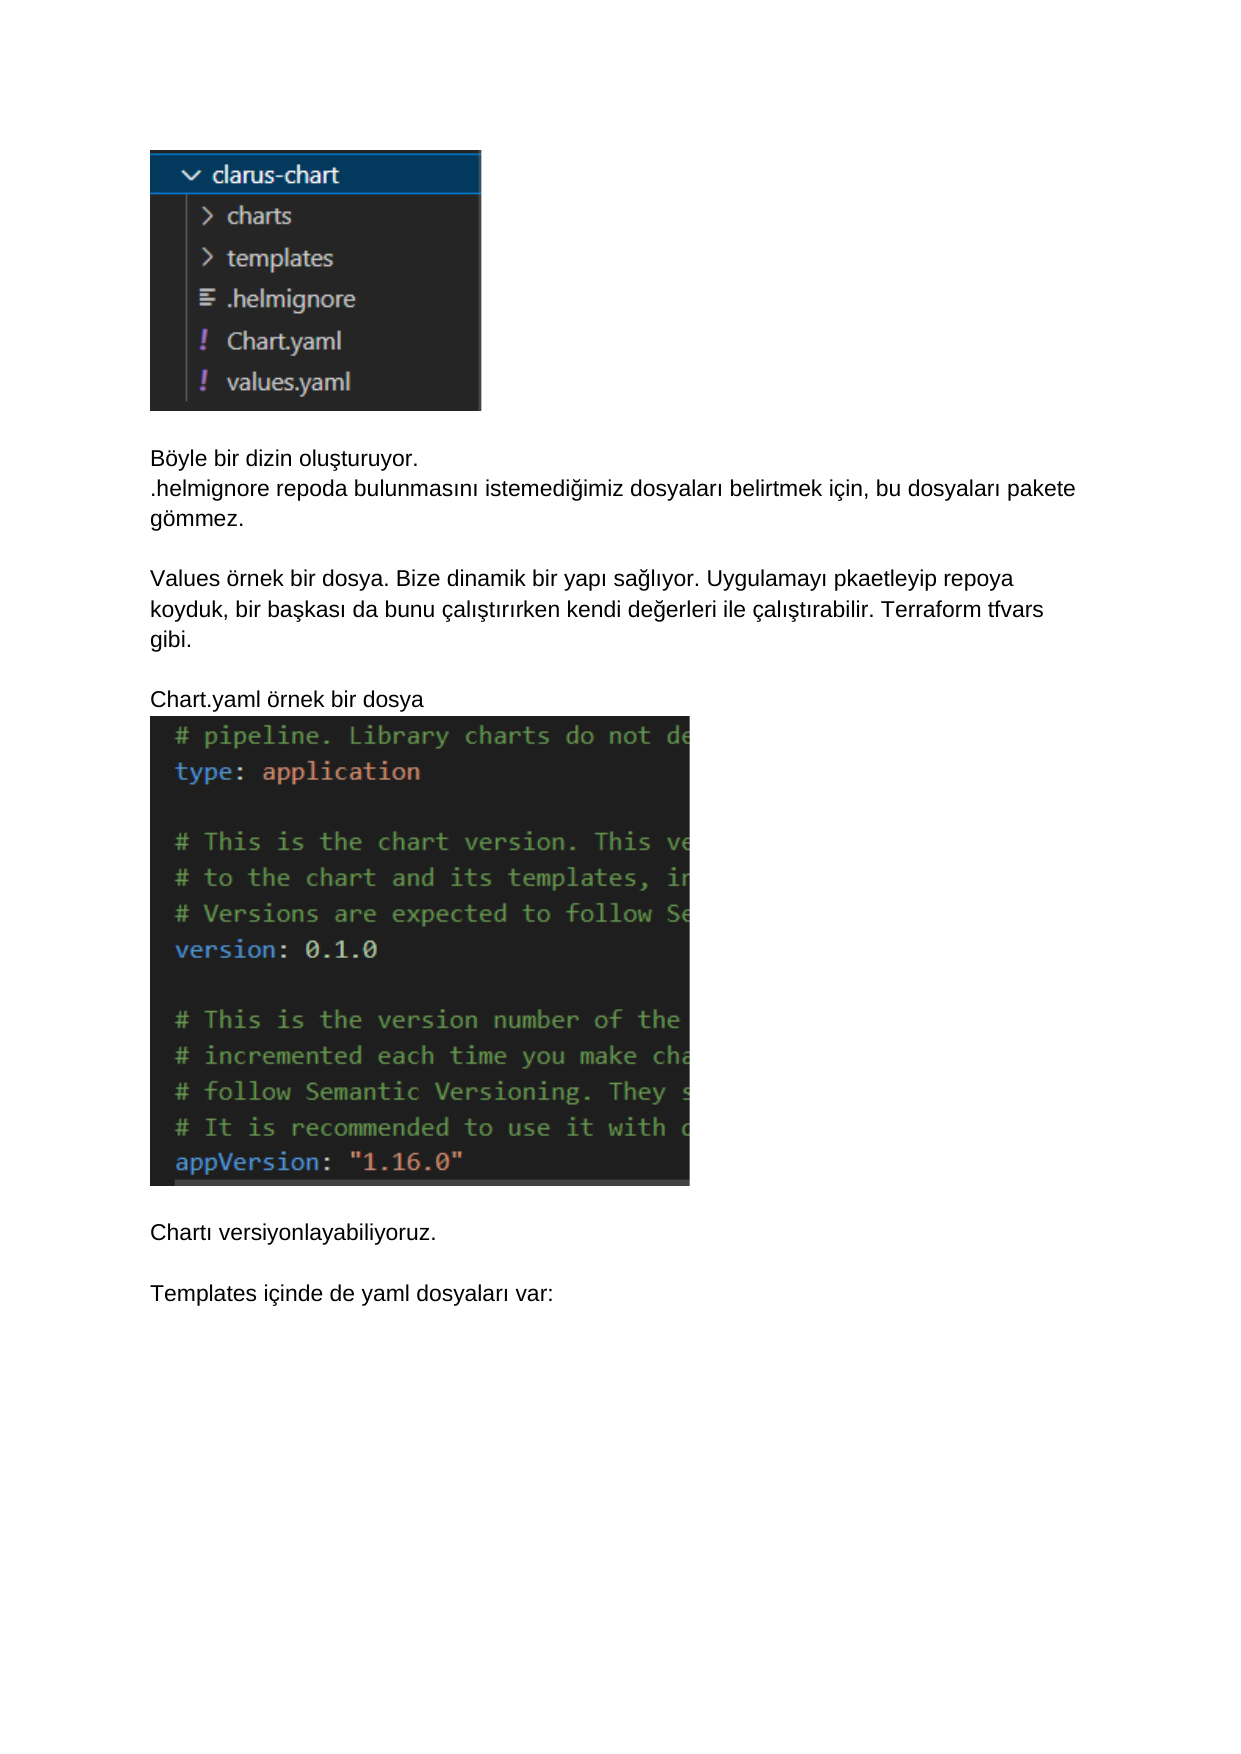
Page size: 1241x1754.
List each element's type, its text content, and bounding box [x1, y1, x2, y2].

text .helmignore repoda bulunmasını istemediğimiz dosyaları belirtmek için, bu dosyaları pakete gömmez. [150, 475, 1090, 531]
picture [150, 716, 690, 1186]
text Chartı versiyonlayabiliyoruz. [150, 1219, 1090, 1246]
text Templates içinde de yaml dosyaları var: [150, 1279, 1090, 1306]
text Böyle bir dizin oluşturuyor. [150, 444, 1090, 471]
text Values örnek bir dosya. Bize dinamik bir yapı sağlıyor. Uygulamayı pkaetleyip repoya koyduk, bir başkası da bunu çalıştırırken kendi değerleri ile çalıştırabilir. Terraform tfvars gibi. [150, 565, 1090, 652]
picture [150, 150, 482, 411]
text Chart.yaml örnek bir dosya [150, 686, 1090, 712]
